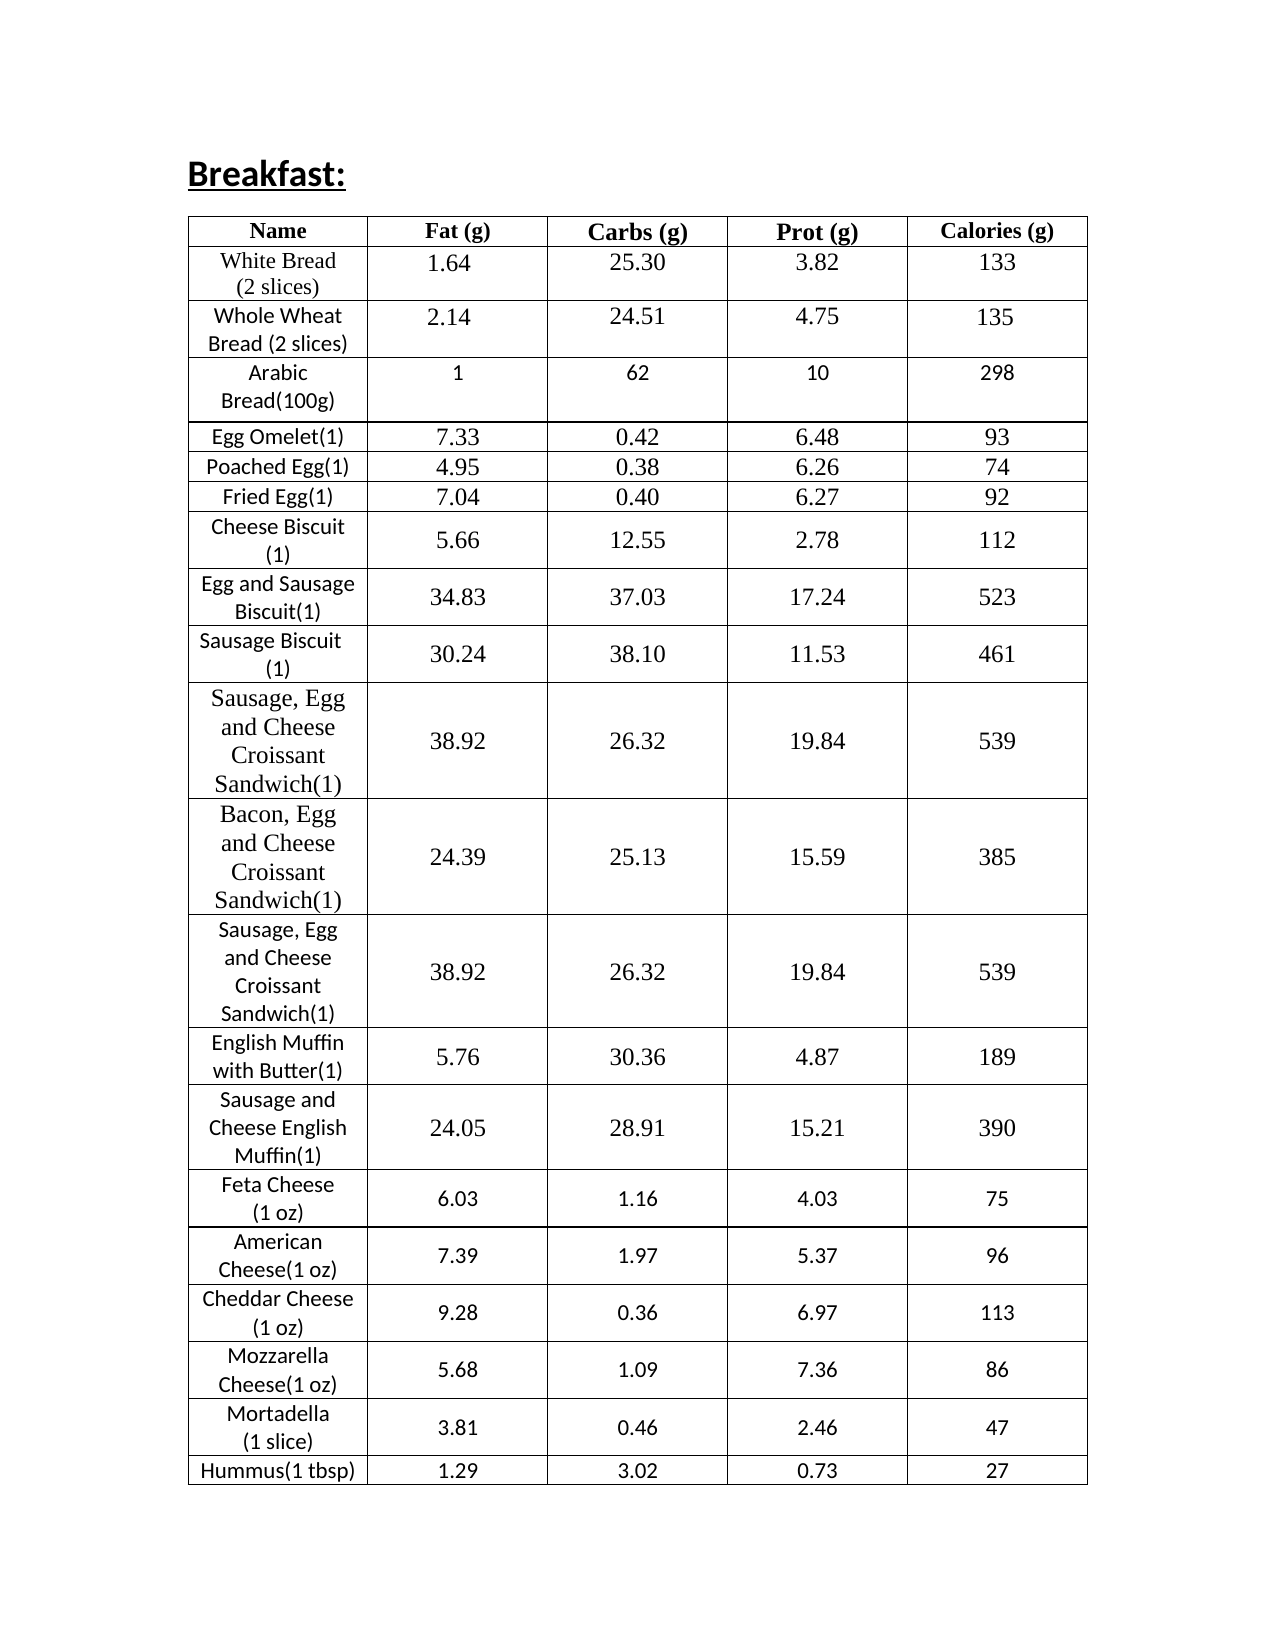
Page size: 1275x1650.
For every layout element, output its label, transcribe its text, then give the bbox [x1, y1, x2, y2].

table_cell Sausage Biscuit (1) [189, 626, 367, 682]
table_cell 4.03 [728, 1170, 907, 1226]
table_header Carbs (g) [548, 217, 727, 246]
text Breakfast: [187, 150, 1087, 196]
table_cell 5.76 [368, 1028, 547, 1084]
table_cell 7.04 [368, 482, 547, 511]
table_cell American Cheese(1 oz) [189, 1228, 367, 1283]
table_cell 3.82 [728, 247, 907, 300]
table_header Prot (g) [728, 217, 907, 246]
table_cell 37.03 [548, 569, 727, 625]
table_cell 25.13 [548, 799, 727, 914]
table_cell 38.92 [368, 683, 547, 798]
table_cell 0.36 [548, 1285, 727, 1341]
table_cell 385 [908, 799, 1087, 914]
table_cell 24.51 [548, 301, 727, 357]
table_cell Sausage, Egg and Cheese Croissant Sandwich(1) [189, 683, 367, 798]
table_cell English Muffin with Butter(1) [189, 1028, 367, 1084]
table_cell 19.84 [728, 683, 907, 798]
table_cell Cheddar Cheese (1 oz) [189, 1285, 367, 1341]
table_cell Hummus(1 tbsp) [189, 1456, 367, 1484]
table_cell 4.75 [728, 301, 907, 357]
table_cell 133 [908, 247, 1087, 300]
table_cell 75 [908, 1170, 1087, 1226]
table_cell Fried Egg(1) [189, 482, 367, 511]
table_cell Sausage, Egg and Cheese Croissant Sandwich(1) [189, 915, 367, 1027]
table_cell 112 [908, 512, 1087, 568]
table_cell 0.38 [548, 452, 727, 481]
table_cell 10 [728, 358, 907, 421]
table_cell 189 [908, 1028, 1087, 1084]
table_cell 523 [908, 569, 1087, 625]
table_cell 47 [908, 1399, 1087, 1455]
table_cell 6.03 [368, 1170, 547, 1226]
table_cell 4.95 [368, 452, 547, 481]
table_cell 0.73 [728, 1456, 907, 1484]
table_cell 26.32 [548, 915, 727, 1027]
table_cell 7.33 [368, 423, 547, 451]
table_cell 539 [908, 683, 1087, 798]
table_cell White Bread (2 slices) [189, 247, 367, 300]
table_cell 5.68 [368, 1342, 547, 1398]
table_cell Cheese Biscuit (1) [189, 512, 367, 568]
table_cell 74 [908, 452, 1087, 481]
table_cell Arabic Bread(100g) [189, 358, 367, 421]
table_cell 2.78 [728, 512, 907, 568]
table_cell 93 [908, 423, 1087, 451]
table_cell 1.09 [548, 1342, 727, 1398]
table_header Calories (g) [908, 217, 1087, 246]
table_cell 7.36 [728, 1342, 907, 1398]
table_cell 24.05 [368, 1085, 547, 1169]
table_cell 86 [908, 1342, 1087, 1398]
table_cell 11.53 [728, 626, 907, 682]
table_cell 5.37 [728, 1228, 907, 1283]
table_cell 5.66 [368, 512, 547, 568]
table_cell 12.55 [548, 512, 727, 568]
table_cell Egg Omelet(1) [189, 423, 367, 451]
table_cell 28.91 [548, 1085, 727, 1169]
table_cell 7.39 [368, 1228, 547, 1283]
table_cell 390 [908, 1085, 1087, 1169]
table_cell 6.97 [728, 1285, 907, 1341]
table_cell 38.10 [548, 626, 727, 682]
table_cell 6.48 [728, 423, 907, 451]
table_cell 3.02 [548, 1456, 727, 1484]
table_cell 92 [908, 482, 1087, 511]
table_cell [368, 301, 547, 357]
table_cell Poached Egg(1) [189, 452, 367, 481]
table_cell 96 [908, 1228, 1087, 1283]
table_cell 30.24 [368, 626, 547, 682]
table_cell 62 [548, 358, 727, 421]
table_cell 0.42 [548, 423, 727, 451]
table_cell Mortadella (1 slice) [189, 1399, 367, 1455]
table_cell 113 [908, 1285, 1087, 1341]
table_cell Bacon, Egg and Cheese Croissant Sandwich(1) [189, 799, 367, 914]
table_cell 0.40 [548, 482, 727, 511]
table_cell 30.36 [548, 1028, 727, 1084]
table_cell 38.92 [368, 915, 547, 1027]
table_cell Sausage and Cheese English Muffin(1) [189, 1085, 367, 1169]
table_cell 3.81 [368, 1399, 547, 1455]
table_cell 2.46 [728, 1399, 907, 1455]
table_cell 1.97 [548, 1228, 727, 1283]
table_cell [368, 247, 547, 300]
table_cell Whole Wheat Bread (2 slices) [189, 301, 367, 357]
table_cell 0.46 [548, 1399, 727, 1455]
table_header Fat (g) [368, 217, 547, 246]
table_cell 15.21 [728, 1085, 907, 1169]
table_cell 24.39 [368, 799, 547, 914]
table_cell 26.32 [548, 683, 727, 798]
table_cell Feta Cheese (1 oz) [189, 1170, 367, 1226]
table_header Name [189, 217, 367, 246]
table_cell 298 [908, 358, 1087, 421]
table_cell 1.16 [548, 1170, 727, 1226]
table_cell Mozzarella Cheese(1 oz) [189, 1342, 367, 1398]
table_cell 34.83 [368, 569, 547, 625]
table_cell 17.24 [728, 569, 907, 625]
table_cell 6.27 [728, 482, 907, 511]
table_cell 6.26 [728, 452, 907, 481]
table_cell 9.28 [368, 1285, 547, 1341]
table_cell 1.29 [368, 1456, 547, 1484]
table_cell 25.30 [548, 247, 727, 300]
table_cell 27 [908, 1456, 1087, 1484]
table_cell 1 [368, 358, 547, 421]
table_cell [908, 301, 1087, 357]
table_cell 539 [908, 915, 1087, 1027]
table_cell Egg and Sausage Biscuit(1) [189, 569, 367, 625]
table_cell 461 [908, 626, 1087, 682]
table_cell 4.87 [728, 1028, 907, 1084]
table_cell 19.84 [728, 915, 907, 1027]
table_cell 15.59 [728, 799, 907, 914]
